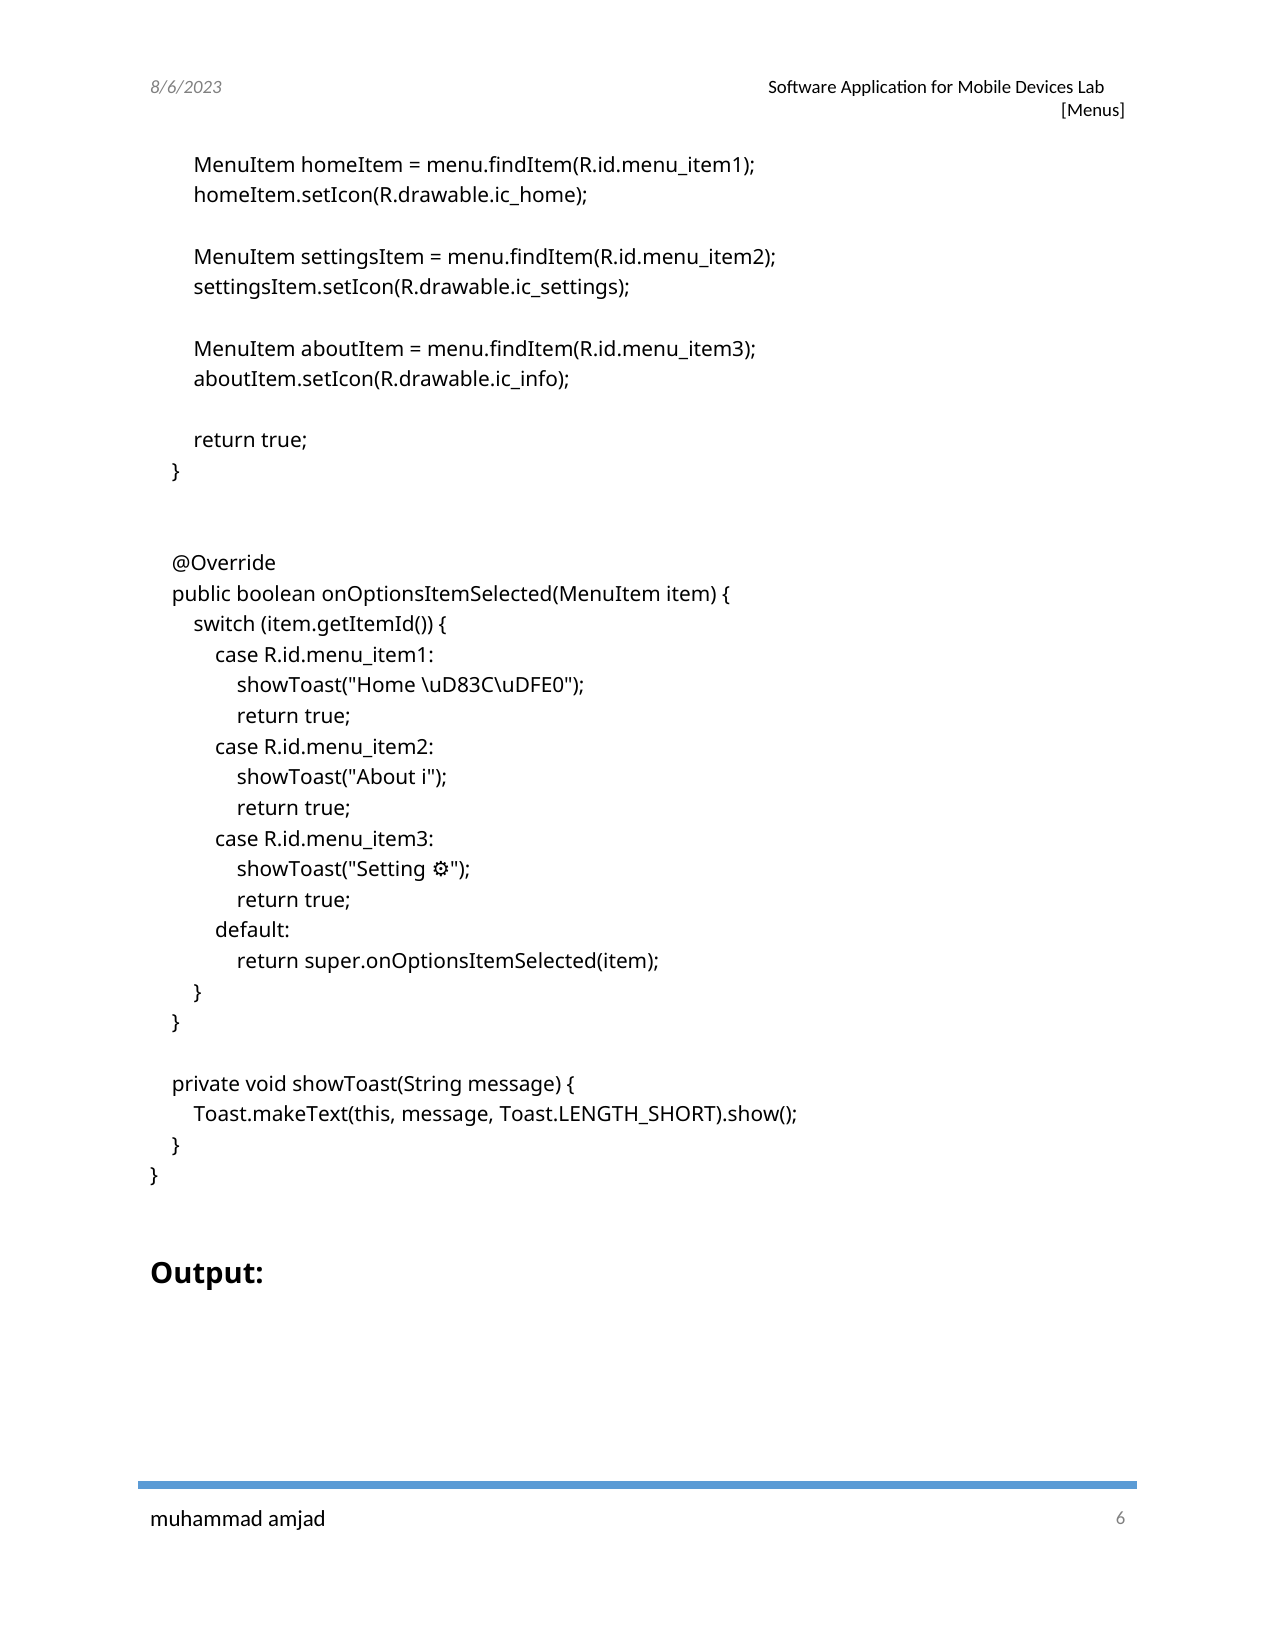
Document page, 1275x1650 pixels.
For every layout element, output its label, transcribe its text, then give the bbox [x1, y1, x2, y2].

text showToast("Home \uD83C\uDFE0"); [150, 671, 1125, 699]
text } [150, 977, 1125, 1005]
text return true; [150, 426, 1125, 454]
text showToast("About ℹ️"); [150, 762, 1125, 791]
text MenuItem homeItem = menu.findItem(R.id.menu_item1); [150, 150, 1125, 178]
text case R.id.menu_item3: [150, 824, 1125, 852]
text } [150, 1130, 1125, 1158]
text public boolean onOptionsItemSelected(MenuItem item) { [150, 579, 1125, 607]
text MenuItem aboutItem = menu.findItem(R.id.menu_item3); [150, 334, 1125, 362]
text Output: [150, 1252, 1125, 1292]
text case R.id.menu_item1: [150, 640, 1125, 668]
text settingsItem.setIcon(R.drawable.ic_settings); [150, 272, 1125, 301]
text return true; [150, 701, 1125, 730]
text private void showToast(String message) { [150, 1069, 1125, 1097]
text aboutItem.setIcon(R.drawable.ic_info); [150, 364, 1125, 393]
text showToast("Setting ⚙️"); [150, 854, 1125, 883]
text } [150, 456, 1125, 485]
text Toast.makeText(this, message, Toast.LENGTH_SHORT).show(); [150, 1099, 1125, 1128]
text switch (item.getItemId()) { [150, 609, 1125, 638]
text homeItem.setIcon(R.drawable.ic_home); [150, 181, 1125, 209]
text return super.onOptionsItemSelected(item); [150, 946, 1125, 975]
text } [150, 1161, 1125, 1189]
text case R.id.menu_item2: [150, 732, 1125, 760]
text return true; [150, 885, 1125, 913]
text @Override [150, 548, 1125, 577]
text return true; [150, 793, 1125, 822]
text default: [150, 916, 1125, 944]
text MenuItem settingsItem = menu.findItem(R.id.menu_item2); [150, 242, 1125, 270]
text } [150, 1007, 1125, 1036]
